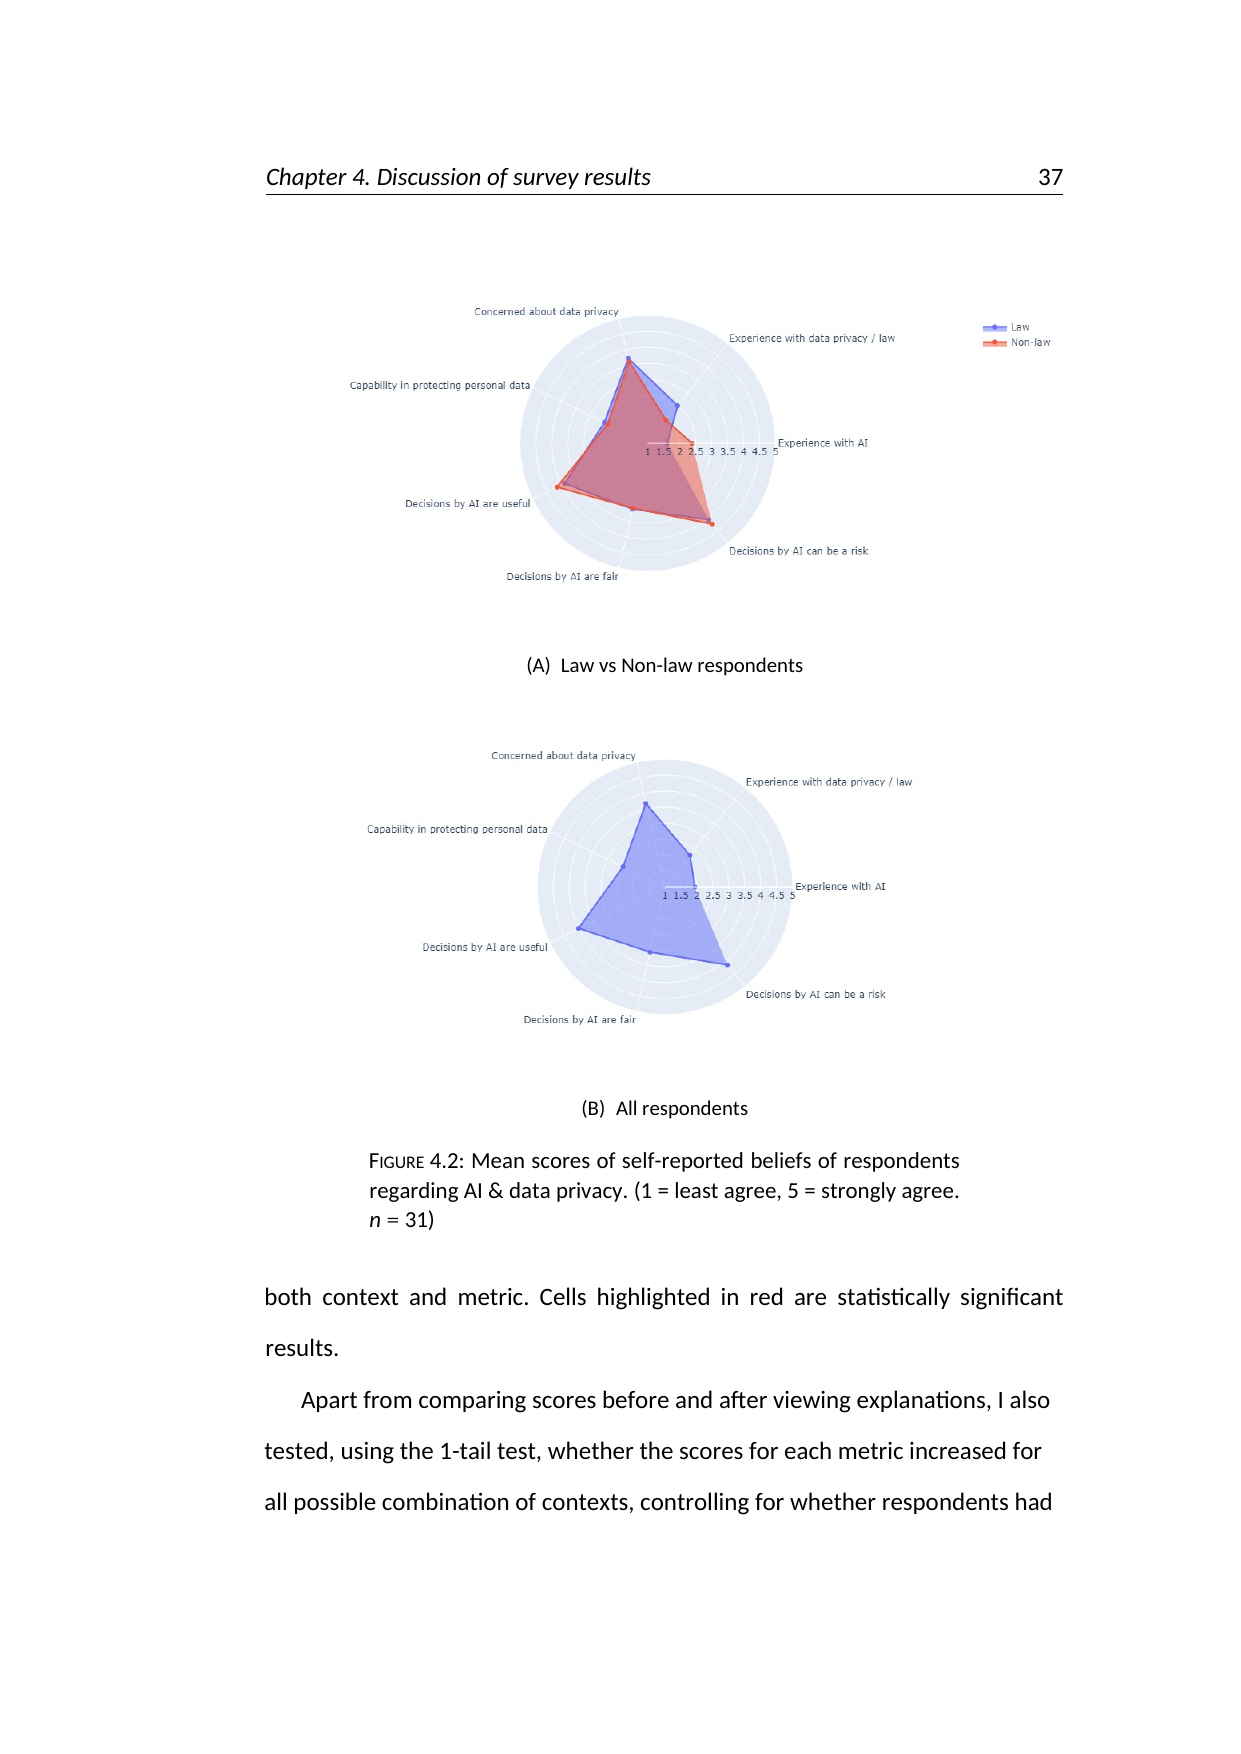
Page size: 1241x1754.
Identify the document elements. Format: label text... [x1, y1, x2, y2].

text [264, 1384, 1071, 1517]
text FIGURE 4.2: Mean scores of self-reported beliefs of respondents regarding AI & data privacy. (1 = least agree, 5 = strongly agree. n = 31) [368, 1146, 961, 1234]
picture [265, 235, 1063, 635]
text both context and metric. Cells highlighted in red are statistically significant results. [264, 1281, 1064, 1363]
list Law vs Non-law respondents [266, 652, 1063, 677]
picture [265, 679, 1063, 1078]
list All respondents [266, 1096, 1063, 1121]
